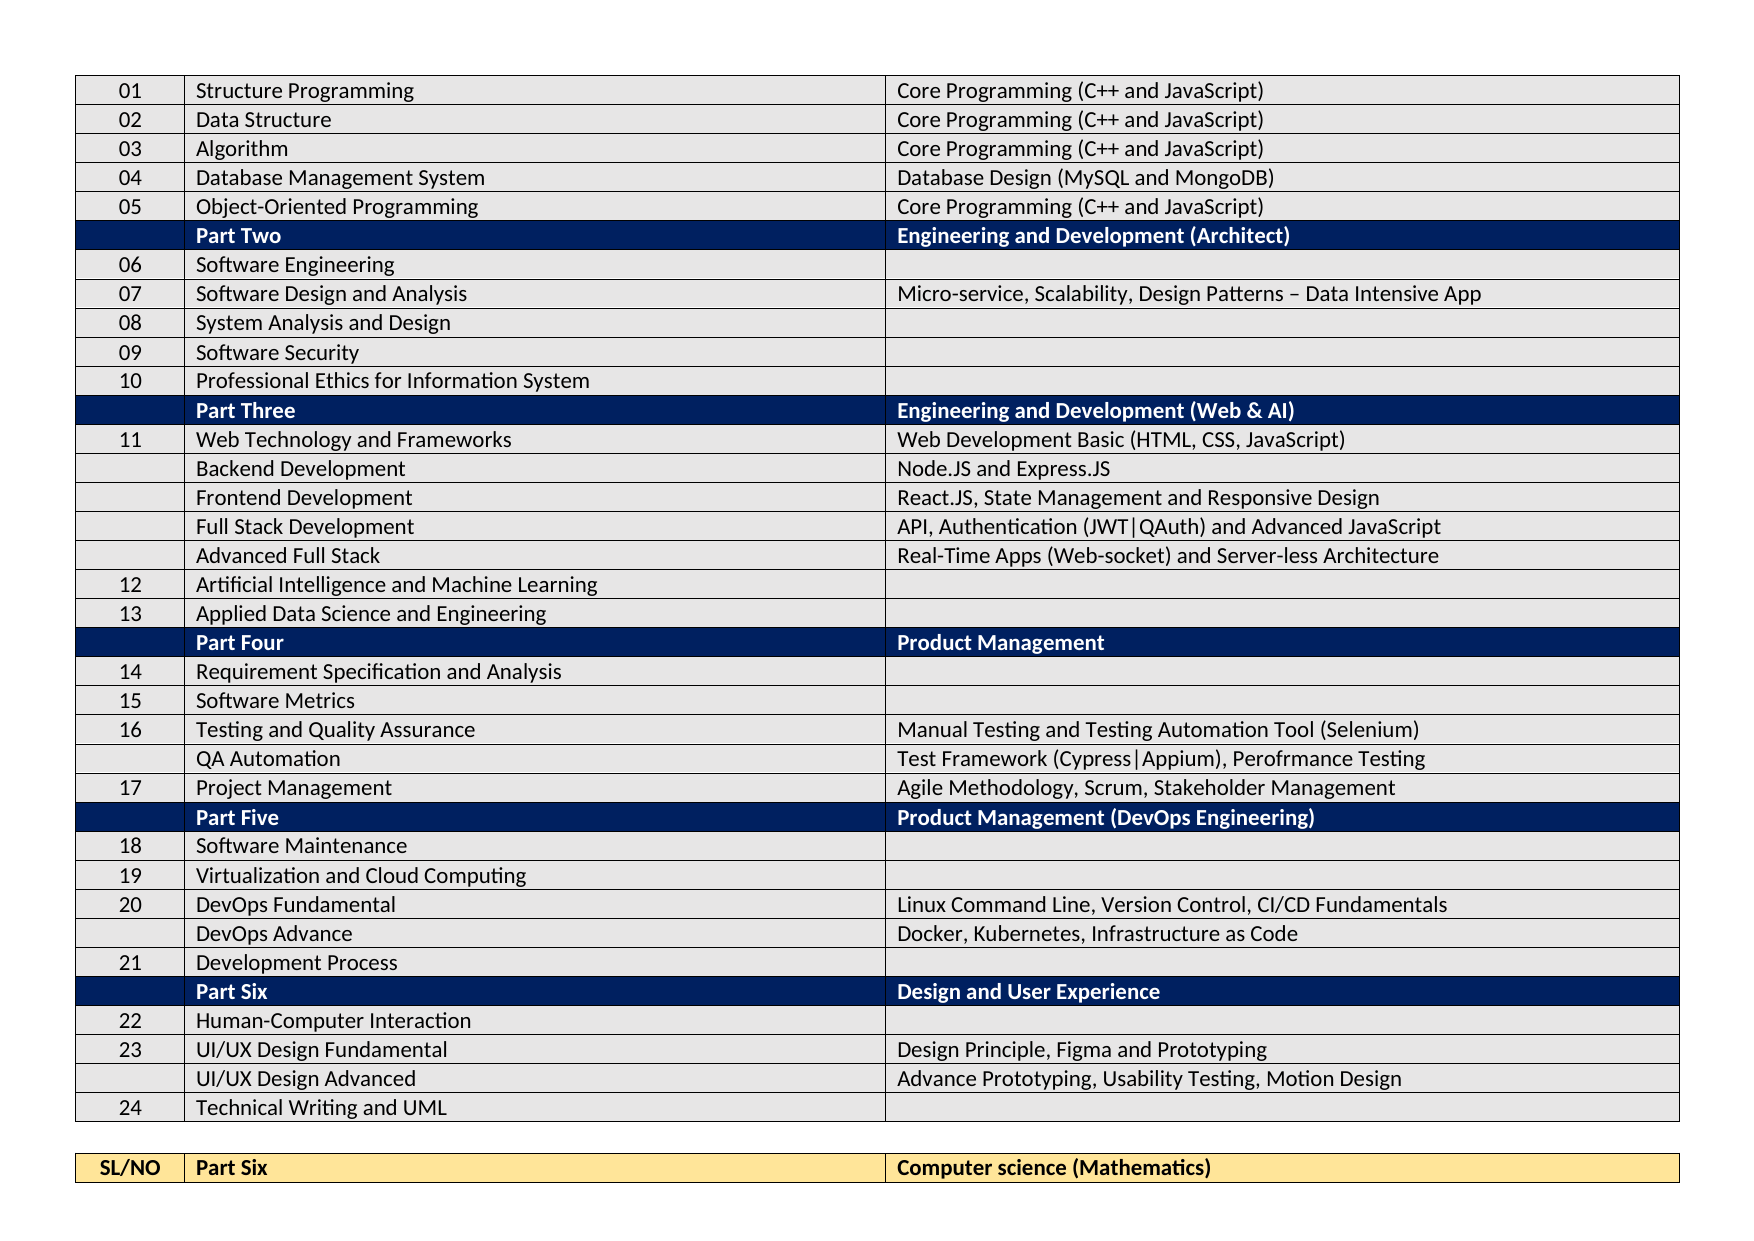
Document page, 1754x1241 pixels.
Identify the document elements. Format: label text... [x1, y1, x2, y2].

table_cell 18 [76, 832, 184, 860]
table_cell 14 [76, 657, 184, 685]
table_cell Test Framework (Cypress|Appium), Perofrmance Testing [886, 745, 1679, 772]
table_cell Part Three [185, 396, 885, 424]
table_cell 20 [76, 890, 184, 918]
table_cell Database Management System [185, 163, 885, 191]
table_cell [886, 832, 1679, 860]
table_cell [76, 803, 184, 831]
table_cell UI/UX Design Fundamental [185, 1035, 885, 1063]
table_cell Software Engineering [185, 250, 885, 278]
table_cell Part Four [185, 628, 885, 656]
table_cell 10 [76, 367, 184, 395]
table_cell 13 [76, 599, 184, 627]
table_cell Agile Methodology, Scrum, Stakeholder Management [886, 774, 1679, 802]
table_cell 23 [76, 1035, 184, 1063]
table_cell Frontend Development [185, 483, 885, 511]
table_cell [886, 338, 1679, 366]
table_cell Backend Development [185, 454, 885, 482]
table_cell 19 [76, 861, 184, 889]
table_cell [886, 861, 1679, 889]
table_cell Project Management [185, 774, 885, 802]
table_cell Software Maintenance [185, 832, 885, 860]
table_cell 02 [76, 105, 184, 133]
table_cell 24 [76, 1093, 184, 1121]
table_cell Software Metrics [185, 686, 885, 714]
table_cell Linux Command Line, Version Control, CI/CD Fundamentals [886, 890, 1679, 918]
table_cell [886, 250, 1679, 278]
table_cell Database Design (MySQL and MongoDB) [886, 163, 1679, 191]
table_cell [886, 309, 1679, 337]
table_cell Engineering and Development (Web & AI) [886, 396, 1679, 424]
table_cell Requirement Specification and Analysis [185, 657, 885, 685]
table_cell 15 [76, 686, 184, 714]
table_cell Core Programming (C++ and JavaScript) [886, 76, 1679, 104]
table_cell Web Development Basic (HTML, CSS, JavaScript) [886, 425, 1679, 453]
table_cell [76, 221, 184, 249]
table_cell 21 [76, 948, 184, 976]
table_cell 17 [76, 774, 184, 802]
table_header SL/NO [76, 1154, 184, 1182]
table_cell Part Five [185, 803, 885, 831]
table_cell Product Management [886, 628, 1679, 656]
table_cell 04 [76, 163, 184, 191]
table_cell [886, 948, 1679, 976]
table_cell 16 [76, 715, 184, 743]
table_cell Object-Oriented Programming [185, 192, 885, 220]
table_cell [886, 570, 1679, 598]
table_cell [76, 396, 184, 424]
table_cell DevOps Advance [185, 919, 885, 947]
table_cell 03 [76, 134, 184, 162]
table_cell Node.JS and Express.JS [886, 454, 1679, 482]
table_cell Manual Testing and Testing Automation Tool (Selenium) [886, 715, 1679, 743]
table_cell Human-Computer Interaction [185, 1006, 885, 1034]
table_cell Software Security [185, 338, 885, 366]
table_cell 06 [76, 250, 184, 278]
table_cell [886, 367, 1679, 395]
table_cell Advance Prototyping, Usability Testing, Motion Design [886, 1064, 1679, 1092]
table_cell 12 [76, 570, 184, 598]
table_cell Structure Programming [185, 76, 885, 104]
table_cell Real-Time Apps (Web-socket) and Server-less Architecture [886, 541, 1679, 569]
table_cell [76, 454, 184, 482]
table_cell 09 [76, 338, 184, 366]
table_cell [886, 657, 1679, 685]
table_cell Advanced Full Stack [185, 541, 885, 569]
table_cell [76, 483, 184, 511]
table_cell Testing and Quality Assurance [185, 715, 885, 743]
table_cell 05 [76, 192, 184, 220]
table_cell [886, 599, 1679, 627]
table_cell Data Structure [185, 105, 885, 133]
table_cell Technical Writing and UML [185, 1093, 885, 1121]
table_cell Product Management (DevOps Engineering) [886, 803, 1679, 831]
table_cell Engineering and Development (Architect) [886, 221, 1679, 249]
table_cell Artificial Intelligence and Machine Learning [185, 570, 885, 598]
table_cell Core Programming (C++ and JavaScript) [886, 192, 1679, 220]
table_cell QA Automation [185, 745, 885, 772]
table_cell UI/UX Design Advanced [185, 1064, 885, 1092]
table_cell Full Stack Development [185, 512, 885, 540]
table_cell Part Six [185, 977, 885, 1005]
table_cell React.JS, State Management and Responsive Design [886, 483, 1679, 511]
table_cell 11 [76, 425, 184, 453]
table_header Part Six [185, 1154, 885, 1182]
table_cell [886, 686, 1679, 714]
table_cell [76, 745, 184, 772]
table_cell Software Design and Analysis [185, 280, 885, 307]
table_cell 01 [76, 76, 184, 104]
table_cell Algorithm [185, 134, 885, 162]
table_cell Applied Data Science and Engineering [185, 599, 885, 627]
table_cell [76, 512, 184, 540]
table_cell Web Technology and Frameworks [185, 425, 885, 453]
table_cell Core Programming (C++ and JavaScript) [886, 105, 1679, 133]
table_cell API, Authentication (JWT|QAuth) and Advanced JavaScript [886, 512, 1679, 540]
table_cell Docker, Kubernetes, Infrastructure as Code [886, 919, 1679, 947]
table_cell Design Principle, Figma and Prototyping [886, 1035, 1679, 1063]
table_cell [76, 628, 184, 656]
table_header Computer science (Mathematics) [886, 1154, 1679, 1182]
table_cell [76, 977, 184, 1005]
table_cell 07 [76, 280, 184, 307]
table_cell [886, 1093, 1679, 1121]
table_cell [76, 1064, 184, 1092]
table_cell Development Process [185, 948, 885, 976]
table_cell System Analysis and Design [185, 309, 885, 337]
table_cell 22 [76, 1006, 184, 1034]
table_cell [76, 919, 184, 947]
table_cell DevOps Fundamental [185, 890, 885, 918]
table_cell [76, 541, 184, 569]
table_cell [886, 1006, 1679, 1034]
table_cell 08 [76, 309, 184, 337]
table_cell Part Two [185, 221, 885, 249]
table_cell Virtualization and Cloud Computing [185, 861, 885, 889]
table_cell Professional Ethics for Information System [185, 367, 885, 395]
table_cell Design and User Experience [886, 977, 1679, 1005]
table_cell Core Programming (C++ and JavaScript) [886, 134, 1679, 162]
table_cell Micro-service, Scalability, Design Patterns – Data Intensive App [886, 280, 1679, 307]
